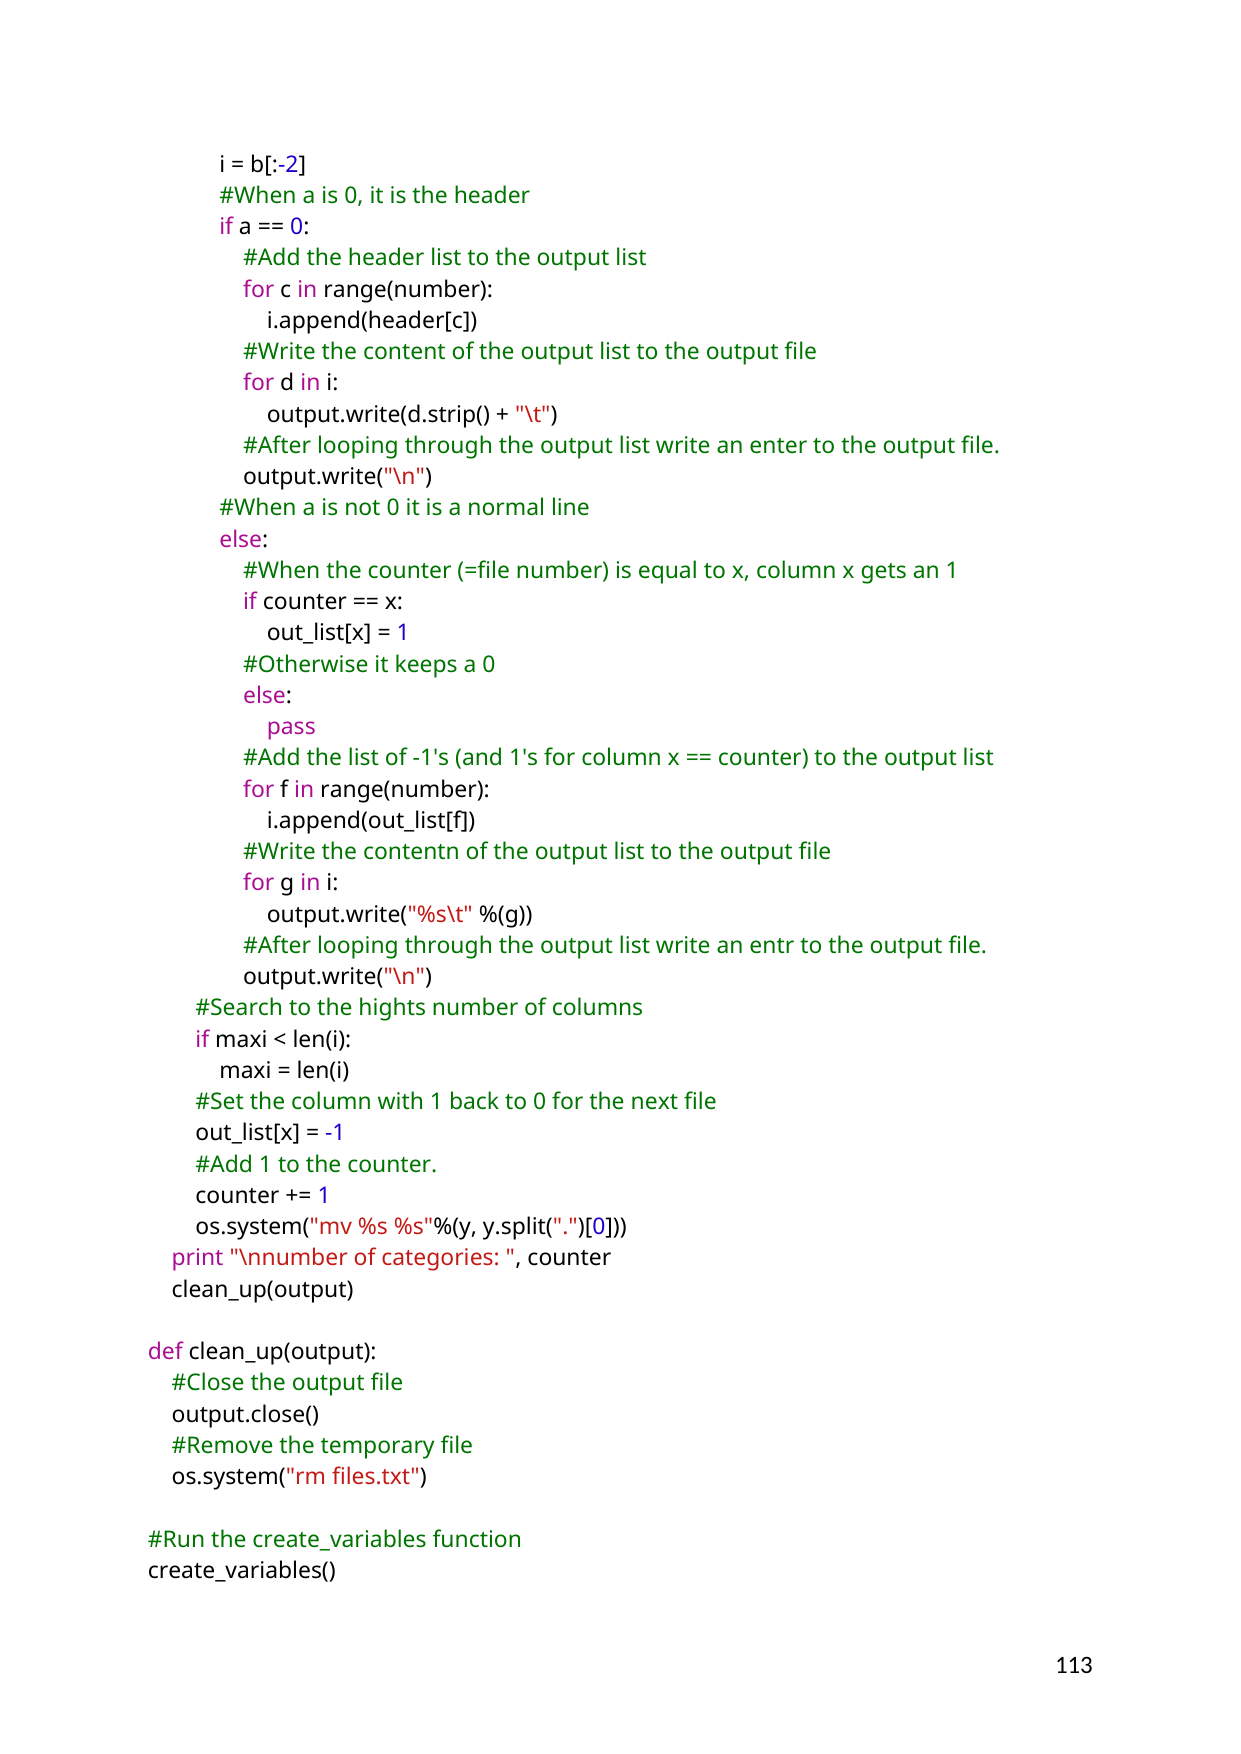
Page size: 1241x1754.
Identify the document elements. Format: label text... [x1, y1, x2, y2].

text out_list[x] = -1 [148, 1116, 1093, 1148]
text for f in range(number): [148, 773, 1093, 804]
text #Otherwise it keeps a 0 [148, 648, 1093, 679]
text #After looping through the output list write an enter to the output file. [148, 429, 1093, 460]
text os.system("mv %s %s"%(y, y.split(".")[0])) [148, 1210, 1093, 1241]
text #After looping through the output list write an entr to the output file. [148, 929, 1093, 960]
text #Write the content of the output list to the output file [148, 335, 1093, 366]
text maxi = len(i) [148, 1054, 1093, 1085]
text clean_up(output) [148, 1273, 1093, 1304]
text output.write("\n") [148, 460, 1093, 491]
text else: [148, 523, 1093, 554]
text #Add 1 to the counter. [148, 1148, 1093, 1179]
text i.append(out_list[f]) [148, 804, 1093, 835]
text #Add the header list to the output list [148, 241, 1093, 273]
text if counter == x: [148, 585, 1093, 616]
text #When a is not 0 it is a normal line [148, 491, 1093, 523]
text create_variables() [148, 1554, 1093, 1585]
text if maxi < len(i): [148, 1023, 1093, 1054]
text #Close the output file [148, 1366, 1093, 1398]
text #Search to the hights number of columns [148, 991, 1093, 1023]
text os.system("rm files.txt") [148, 1460, 1093, 1491]
text output.close() [148, 1398, 1093, 1429]
text output.write(d.strip() + "\t") [148, 398, 1093, 429]
text #Add the list of -1's (and 1's for column x == counter) to the output list [148, 741, 1093, 773]
text #Write the contentn of the output list to the output file [148, 835, 1093, 866]
text #Remove the temporary file [148, 1429, 1093, 1460]
text for g in i: [148, 866, 1093, 898]
text counter += 1 [148, 1179, 1093, 1210]
text out_list[x] = 1 [148, 616, 1093, 648]
text def clean_up(output): [148, 1335, 1093, 1366]
text if a == 0: [148, 210, 1093, 241]
text #When a is 0, it is the header [148, 179, 1093, 210]
text pass [148, 710, 1093, 741]
text output.write("\n") [148, 960, 1093, 991]
text output.write("%s\t" %(g)) [148, 898, 1093, 929]
text else: [148, 679, 1093, 710]
text #Set the column with 1 back to 0 for the next file [148, 1085, 1093, 1116]
text for d in i: [148, 366, 1093, 398]
text #When the counter (=file number) is equal to x, column x gets an 1 [148, 554, 1093, 585]
text i.append(header[c]) [148, 304, 1093, 335]
text for c in range(number): [148, 273, 1093, 304]
text #Run the create_variables function [148, 1523, 1093, 1554]
text print "\nnumber of categories: ", counter [148, 1241, 1093, 1273]
text i = b[:-2] [148, 148, 1093, 179]
